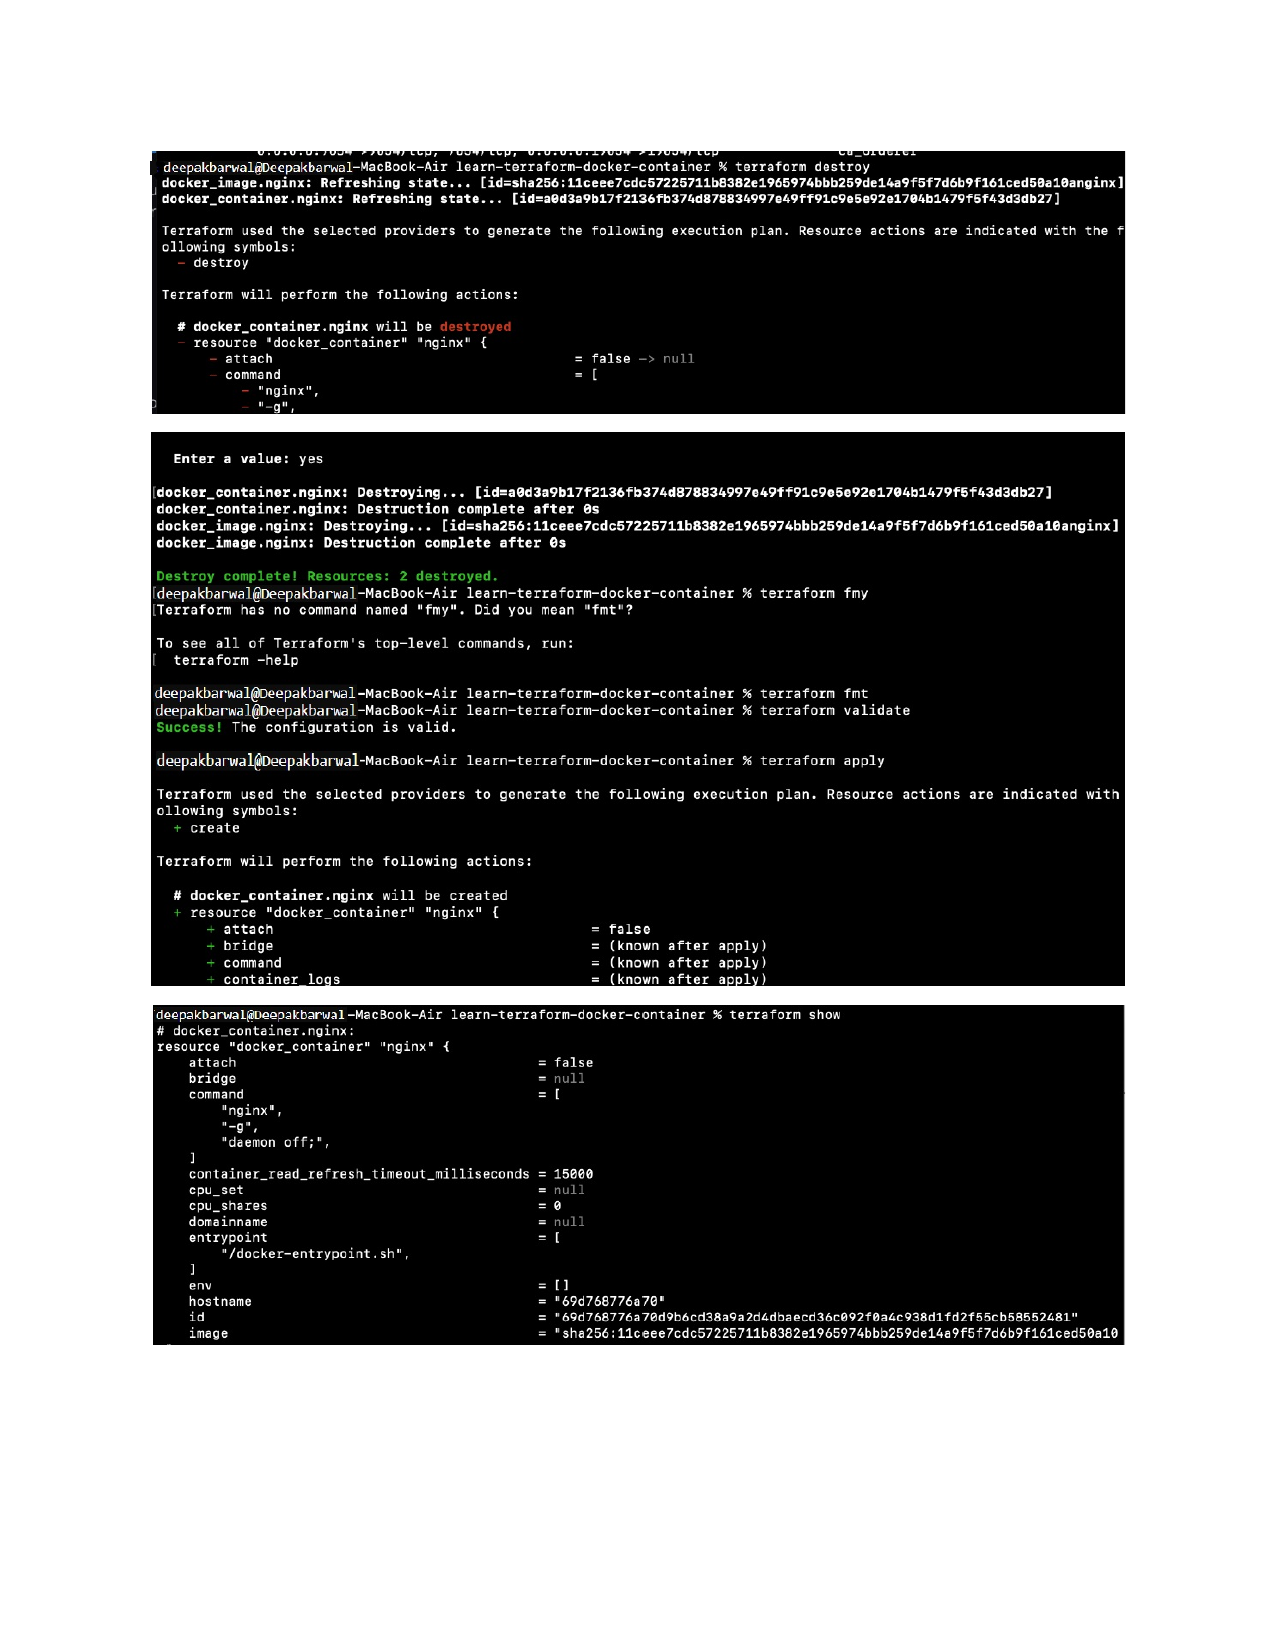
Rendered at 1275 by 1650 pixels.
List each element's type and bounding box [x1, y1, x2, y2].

picture [150, 1005, 1125, 1345]
picture [150, 432, 1125, 986]
picture [150, 150, 1125, 414]
